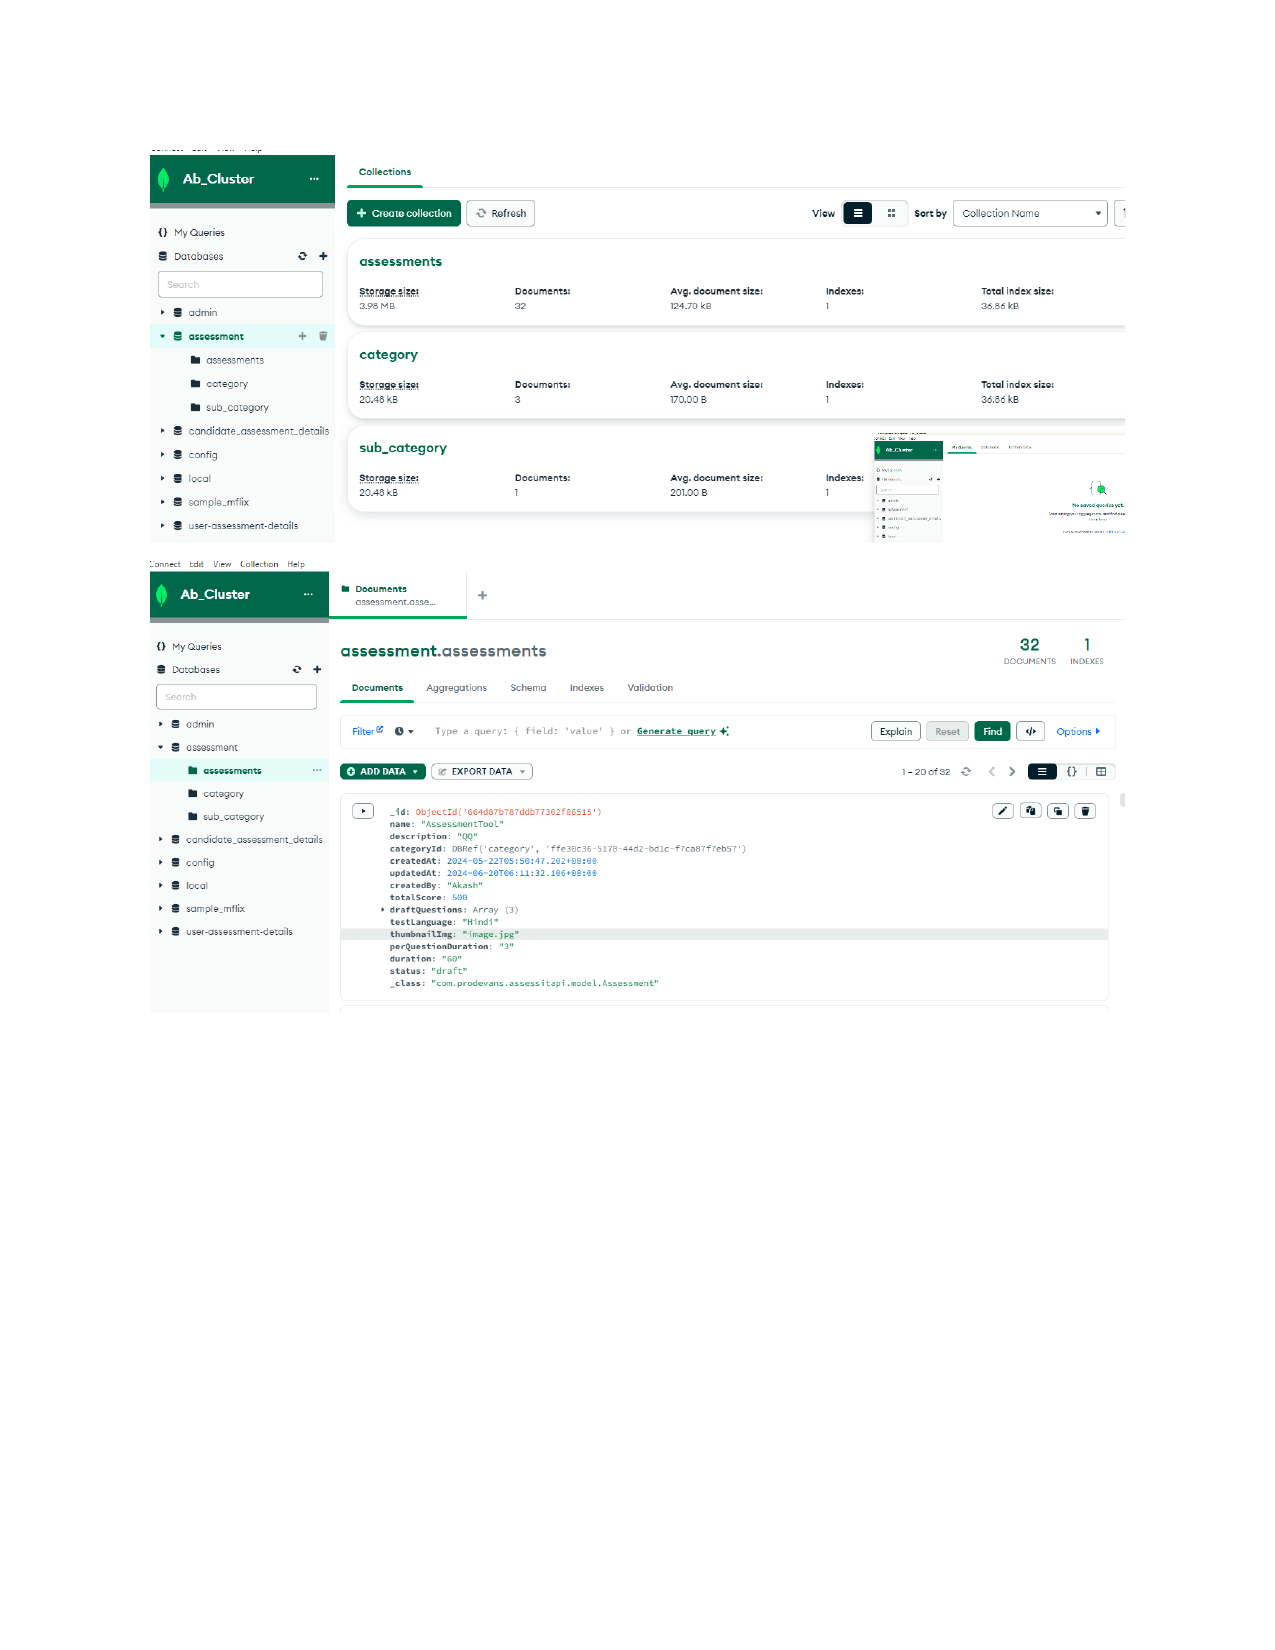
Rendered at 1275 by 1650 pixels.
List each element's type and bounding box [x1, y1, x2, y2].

picture [150, 150, 1125, 543]
picture [150, 561, 1125, 1013]
